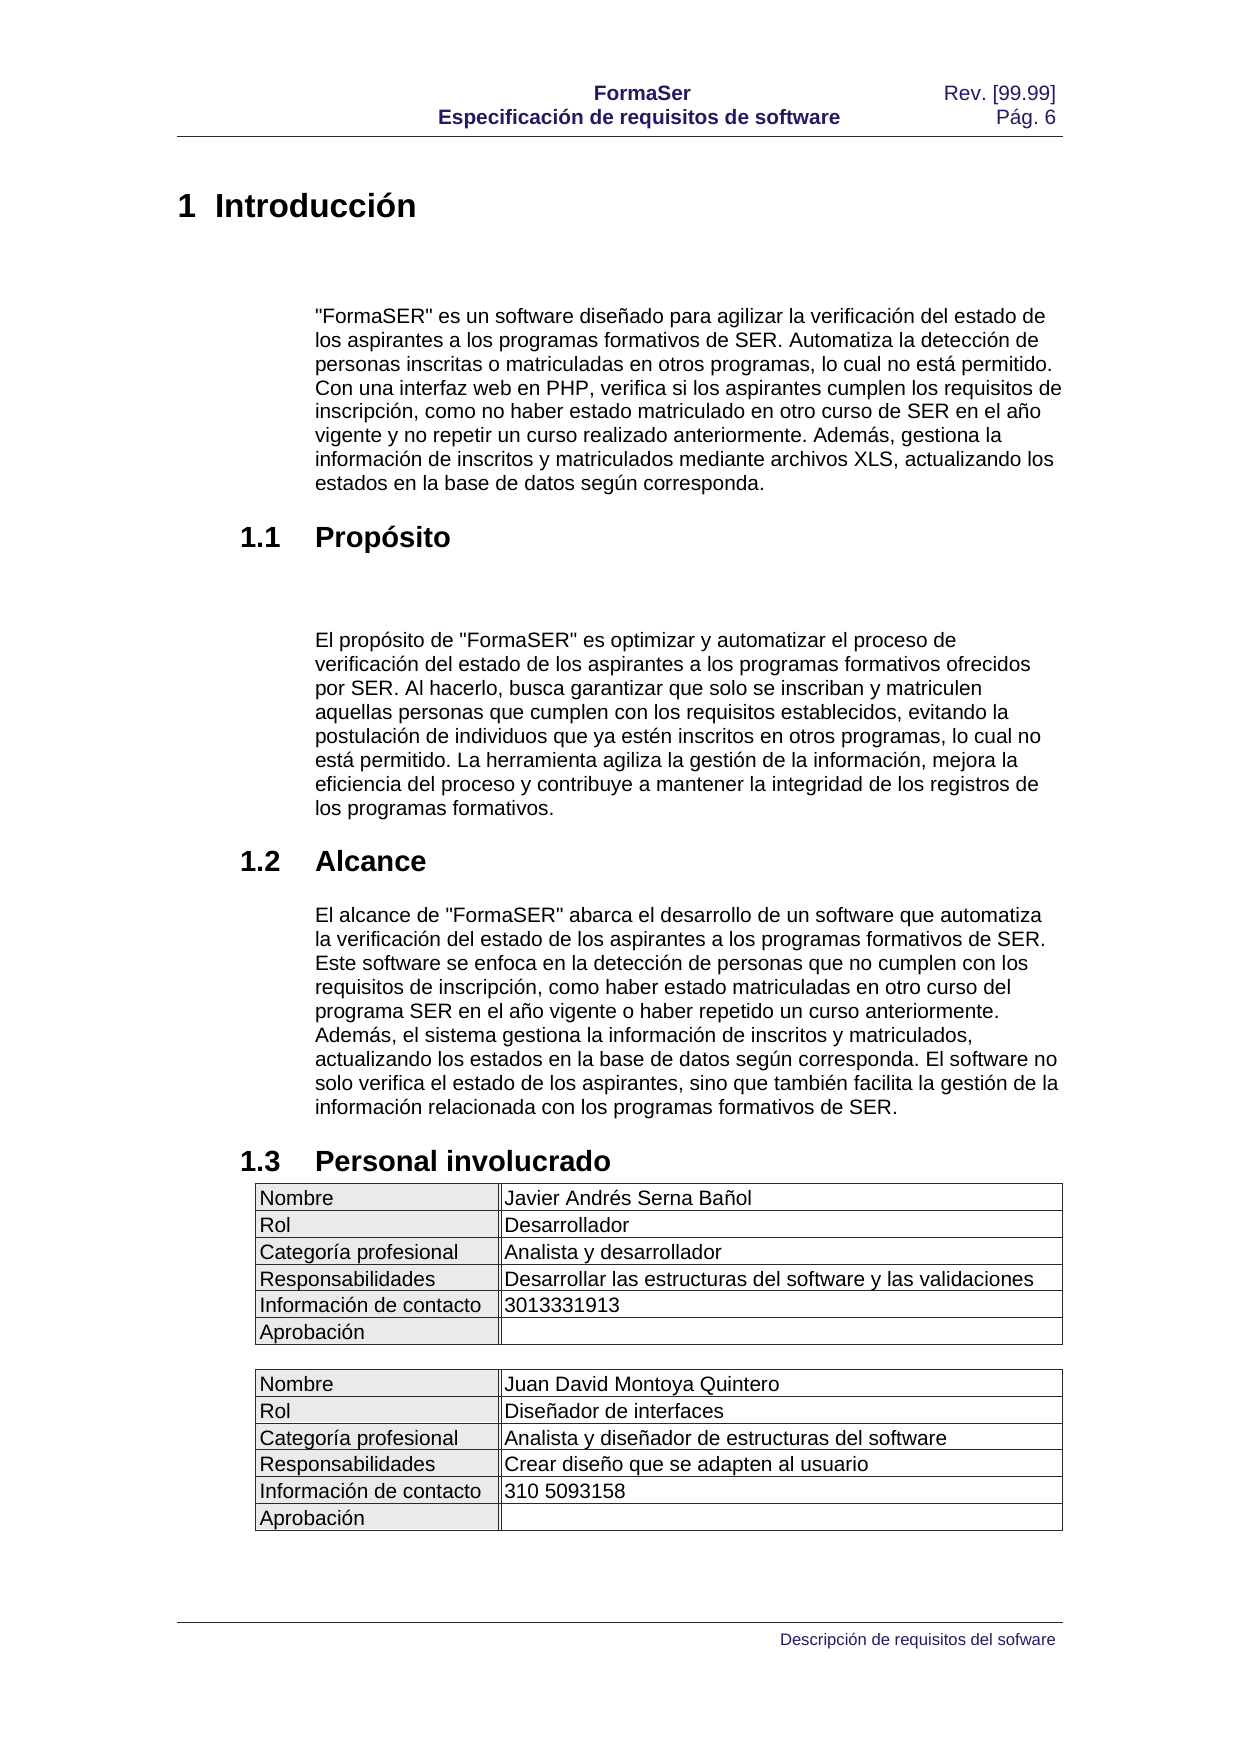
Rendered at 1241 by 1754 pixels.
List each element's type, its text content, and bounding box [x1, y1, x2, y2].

table_cell Responsabilidades [256, 1450, 498, 1476]
table_header Javier Andrés Serna Bañol [502, 1184, 1062, 1210]
table_cell 3013331913 [502, 1291, 1062, 1317]
table_cell Desarrollador [502, 1211, 1062, 1237]
table_cell Analista y desarrollador [502, 1238, 1062, 1264]
table_header Juan David Montoya Quintero [502, 1370, 1062, 1396]
table_cell Rol [256, 1211, 498, 1237]
subtitle Propósito [240, 520, 1063, 554]
table_header Nombre [256, 1370, 498, 1396]
table_cell [502, 1318, 1062, 1344]
subtitle Alcance [240, 844, 1063, 878]
table_cell Crear diseño que se adapten al usuario [502, 1450, 1062, 1476]
table_cell Información de contacto [256, 1291, 498, 1317]
table_cell Aprobación [256, 1504, 498, 1529]
table_cell Categoría profesional [256, 1238, 498, 1264]
subtitle Personal involucrado [240, 1143, 1063, 1177]
table_cell Aprobación [256, 1318, 498, 1344]
subtitle "FormaSER" es un software diseñado para agilizar la verificación del estado de los aspirantes a los programas formativos de SER. Automatiza la detección de personas inscritas o matriculadas en otros programas, lo cual no está permitido. Con una interfaz web en PHP, verifica si los aspirantes cumplen los requisitos de inscripción, como no haber estado matriculado en otro curso de SER en el año vigente y no repetir un curso realizado anteriormente. Además, gestiona la información de inscritos y matriculados mediante archivos XLS, actualizando los estados en la base de datos según corresponda. [315, 303, 1063, 495]
table_cell Rol [256, 1397, 498, 1422]
table_cell Información de contacto [256, 1477, 498, 1503]
table_cell [502, 1504, 1062, 1529]
table_cell Desarrollar las estructuras del software y las validaciones [502, 1265, 1062, 1290]
table_header Nombre [256, 1184, 498, 1210]
table_cell Diseñador de interfaces [502, 1397, 1062, 1422]
table_cell Responsabilidades [256, 1265, 498, 1290]
subtitle El alcance de "FormaSER" abarca el desarrollo de un software que automatiza la verificación del estado de los aspirantes a los programas formativos de SER. Este software se enfoca en la detección de personas que no cumplen con los requisitos de inscripción, como haber estado matriculadas en otro curso del programa SER en el año vigente o haber repetido un curso anteriormente. Además, el sistema gestiona la información de inscritos y matriculados, actualizando los estados en la base de datos según corresponda. El software no solo verifica el estado de los aspirantes, sino que también facilita la gestión de la información relacionada con los programas formativos de SER. [315, 903, 1063, 1118]
table_cell Categoría profesional [256, 1424, 498, 1449]
subtitle Introducción [177, 186, 1063, 224]
table_cell 310 5093158 [502, 1477, 1062, 1503]
subtitle El propósito de "FormaSER" es optimizar y automatizar el proceso de verificación del estado de los aspirantes a los programas formativos ofrecidos por SER. Al hacerlo, busca garantizar que solo se inscriban y matriculen aquellas personas que cumplen con los requisitos establecidos, evitando la postulación de individuos que ya estén inscritos en otros programas, lo cual no está permitido. La herramienta agiliza la gestión de la información, mejora la eficiencia del proceso y contribuye a mantener la integridad de los registros de los programas formativos. [315, 628, 1063, 819]
table_cell Analista y diseñador de estructuras del software [502, 1424, 1062, 1449]
